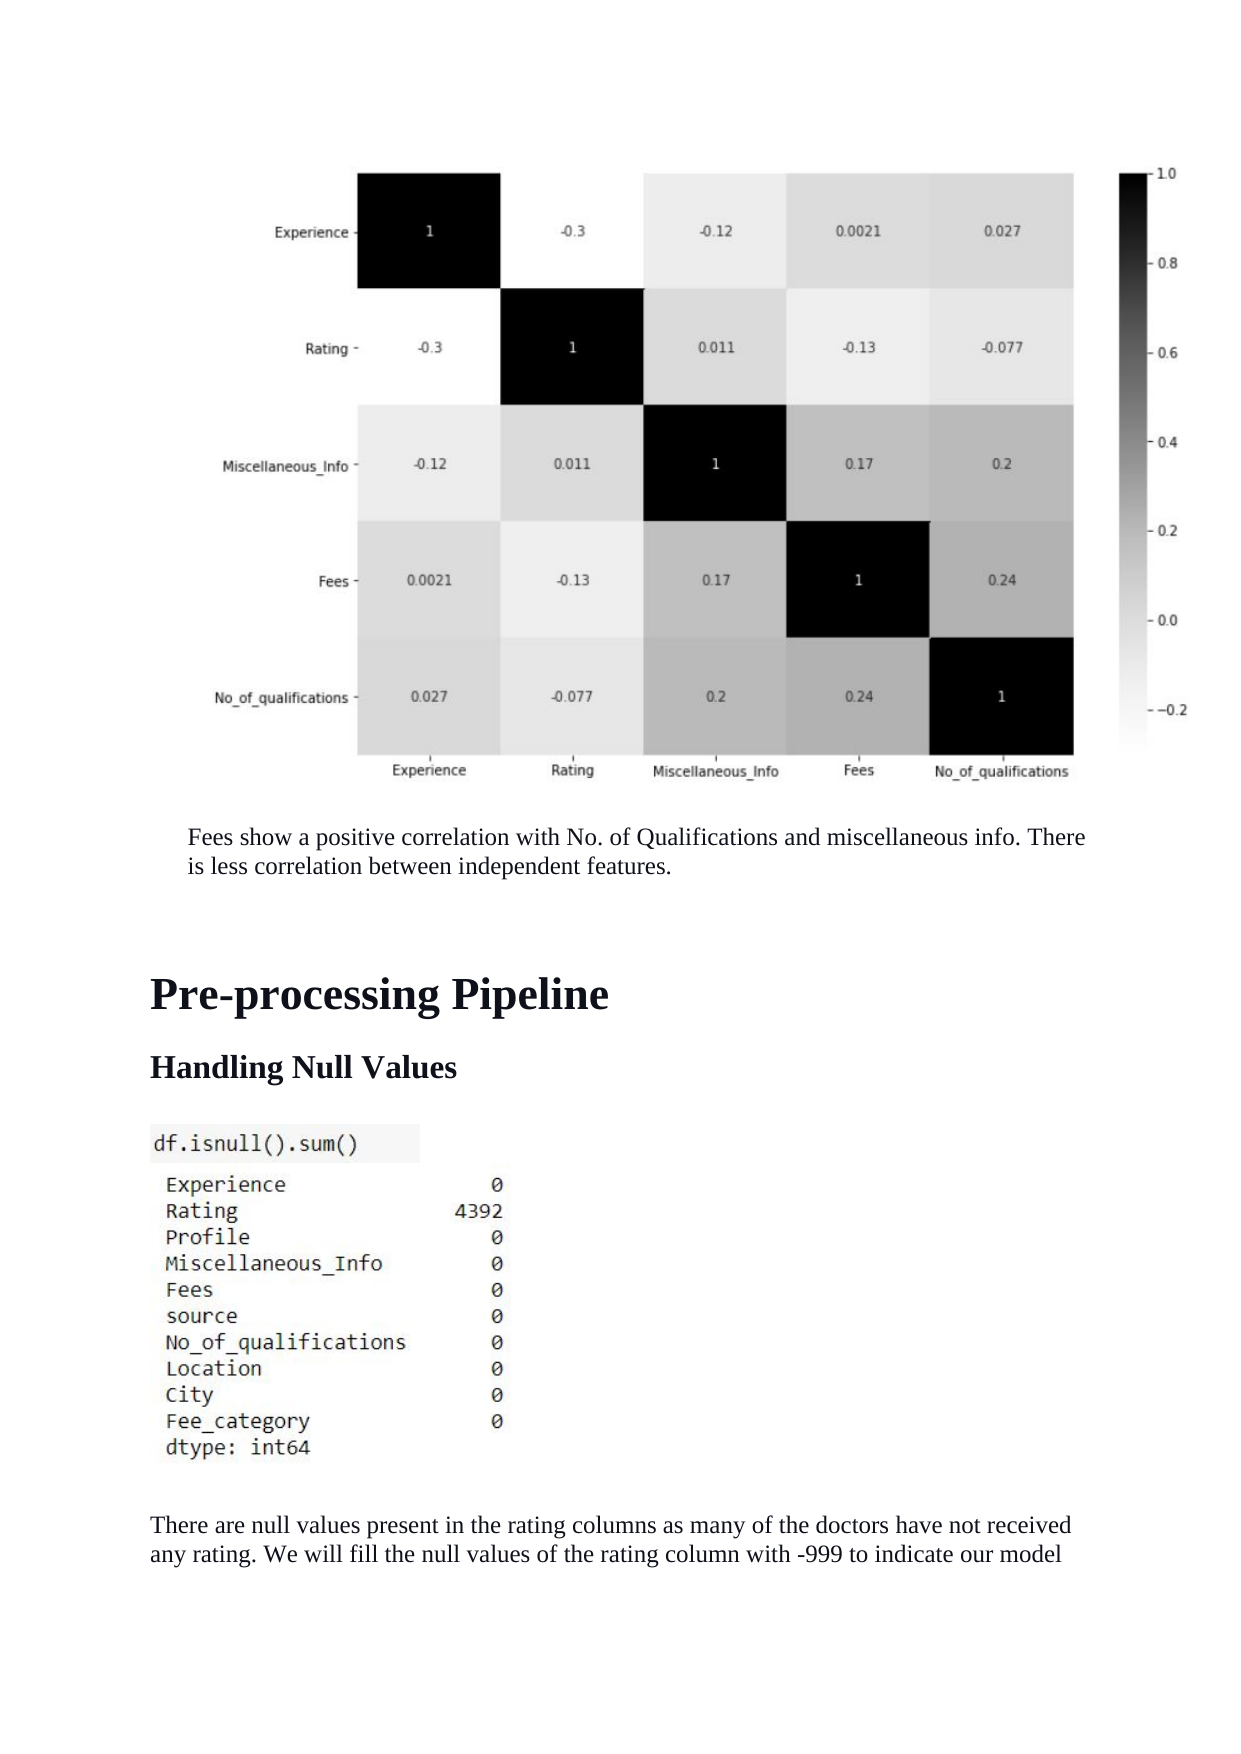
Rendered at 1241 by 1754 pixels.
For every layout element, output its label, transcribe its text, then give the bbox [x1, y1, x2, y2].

picture [150, 1124, 522, 1472]
text Pre-processing Pipeline [150, 966, 1090, 1019]
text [150, 1510, 1090, 1568]
text Handling Null Values [150, 1048, 1090, 1086]
text Fees show a positive correlation with No. of Qualifications and miscellaneous info. There is less correlation between independent features. [187, 822, 1090, 880]
picture [187, 150, 1214, 794]
